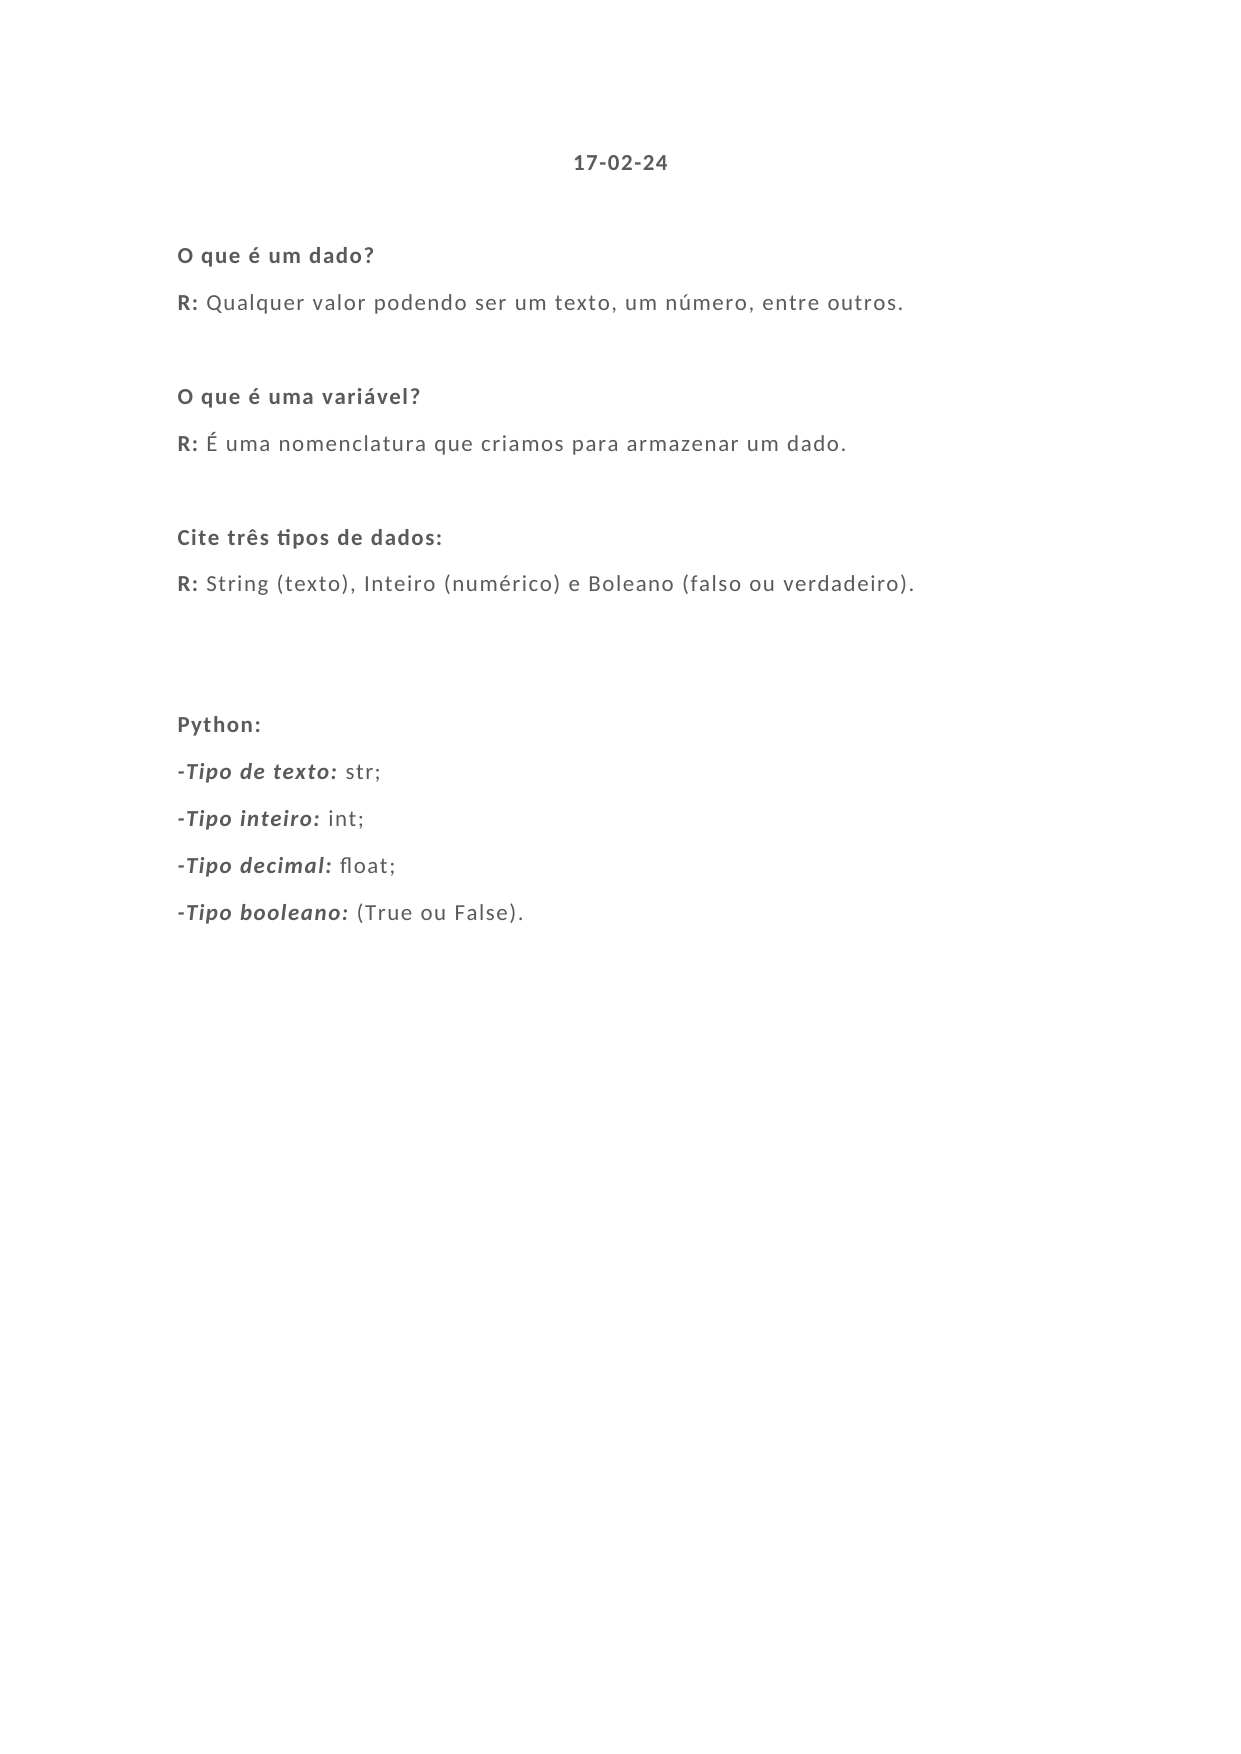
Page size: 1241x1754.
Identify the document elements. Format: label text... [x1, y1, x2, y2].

text Python: [177, 710, 1063, 738]
text -Tipo decimal: float; [177, 851, 1063, 879]
text -Tipo booleano: (True ou False). [177, 898, 1063, 926]
text R: Qualquer valor podendo ser um texto, um número, entre outros. [177, 288, 1063, 316]
text Cite três tipos de dados: [177, 523, 1063, 551]
text R: String (texto), Inteiro (numérico) e Boleano (falso ou verdadeiro). [177, 569, 1063, 597]
text -Tipo inteiro: int; [177, 804, 1063, 832]
text O que é uma variável? [177, 382, 1063, 410]
text O que é um dado? [177, 241, 1063, 269]
text 17-02-24 [177, 148, 1063, 176]
text R: É uma nomenclatura que criamos para armazenar um dado. [177, 429, 1063, 457]
text -Tipo de texto: str; [177, 757, 1063, 785]
